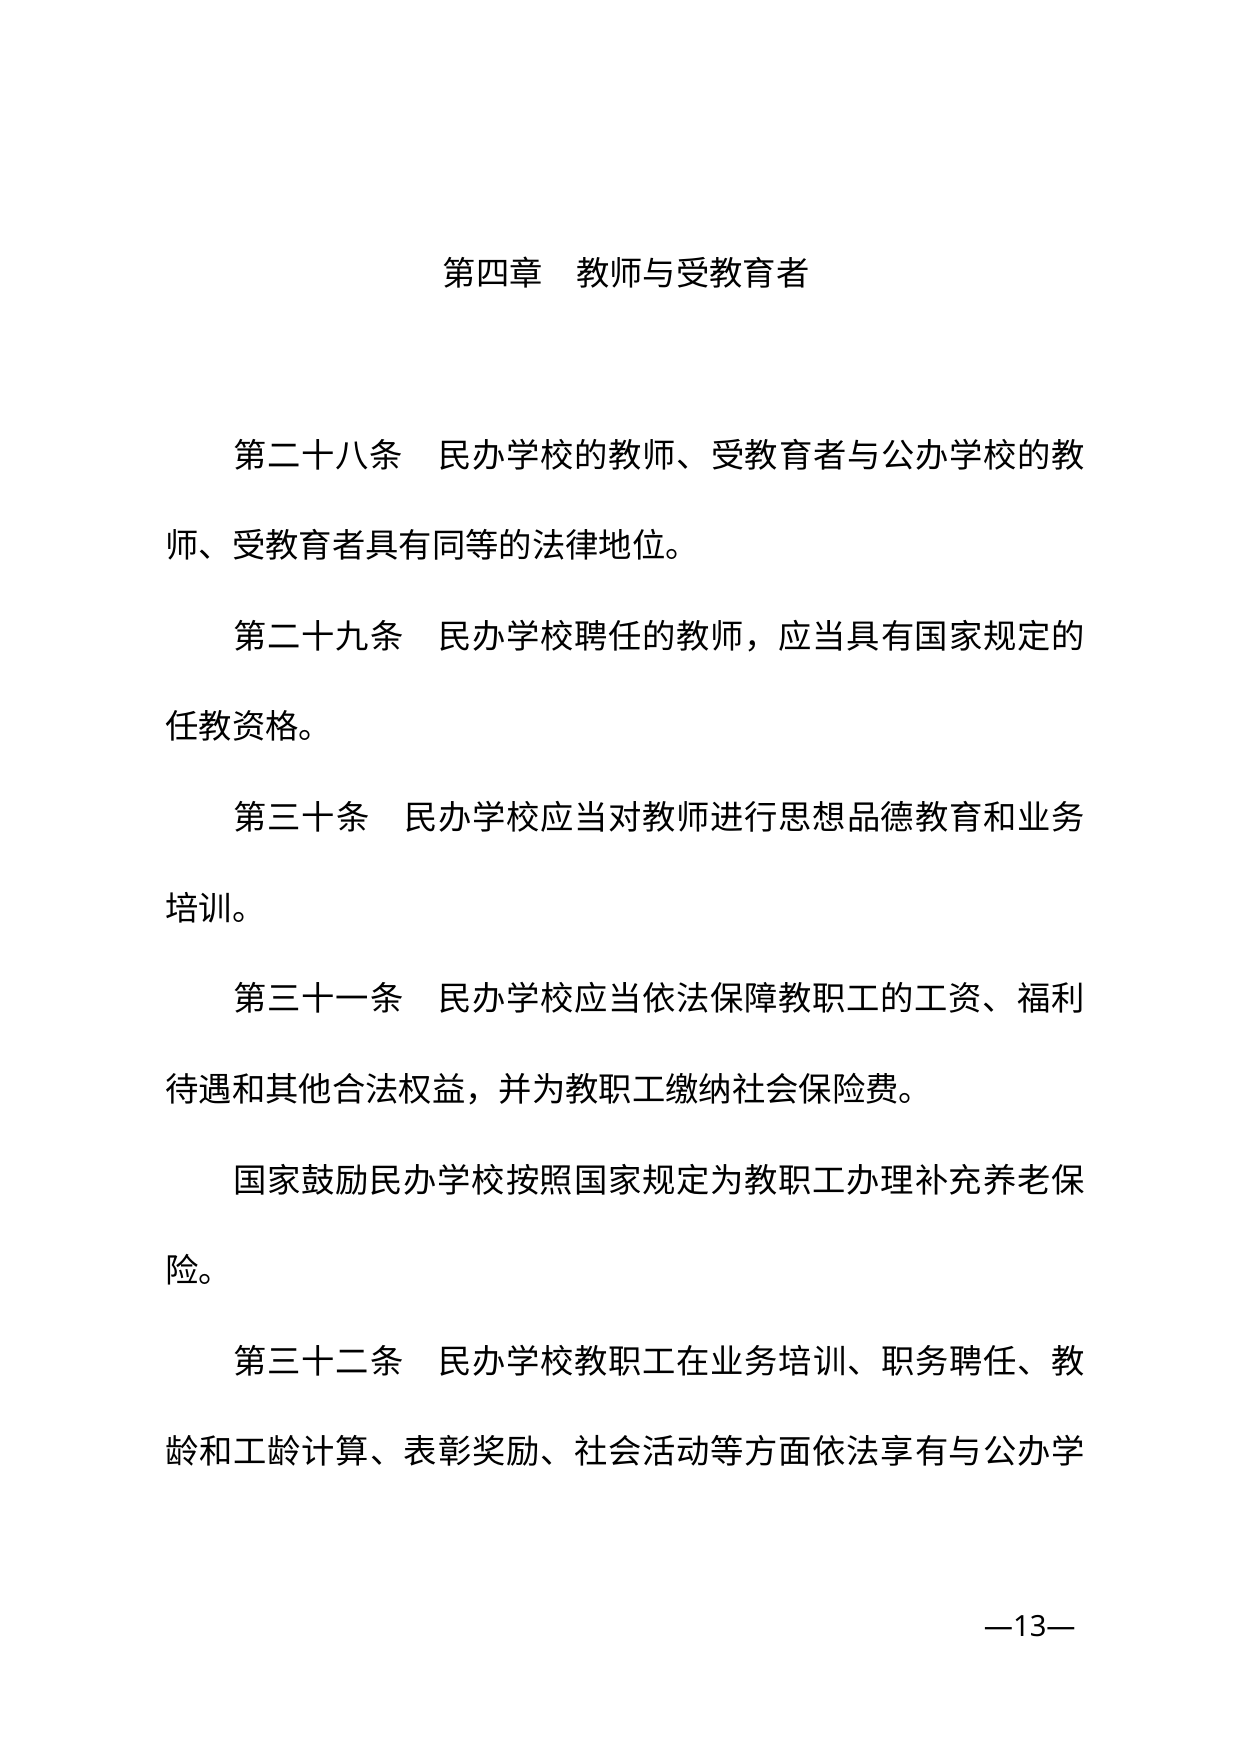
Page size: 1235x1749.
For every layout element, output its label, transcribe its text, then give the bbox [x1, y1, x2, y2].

text 国家鼓励民办学校按照国家规定为教职工办理补充养老保险。 [165, 1132, 1087, 1313]
text 第三十条 民办学校应当对教师进行思想品德教育和业务培训。 [165, 770, 1087, 951]
text 第四章 教师与受教育者 [165, 226, 1087, 317]
text 第二十九条 民办学校聘任的教师，应当具有国家规定的任教资格。 [165, 588, 1087, 770]
text 第二十八条 民办学校的教师、受教育者与公办学校的教师、受教育者具有同等的法律地位。 [165, 407, 1087, 588]
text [165, 1313, 1087, 1495]
text 第三十一条 民办学校应当依法保障教职工的工资、福利待遇和其他合法权益，并为教职工缴纳社会保险费。 [165, 951, 1087, 1132]
